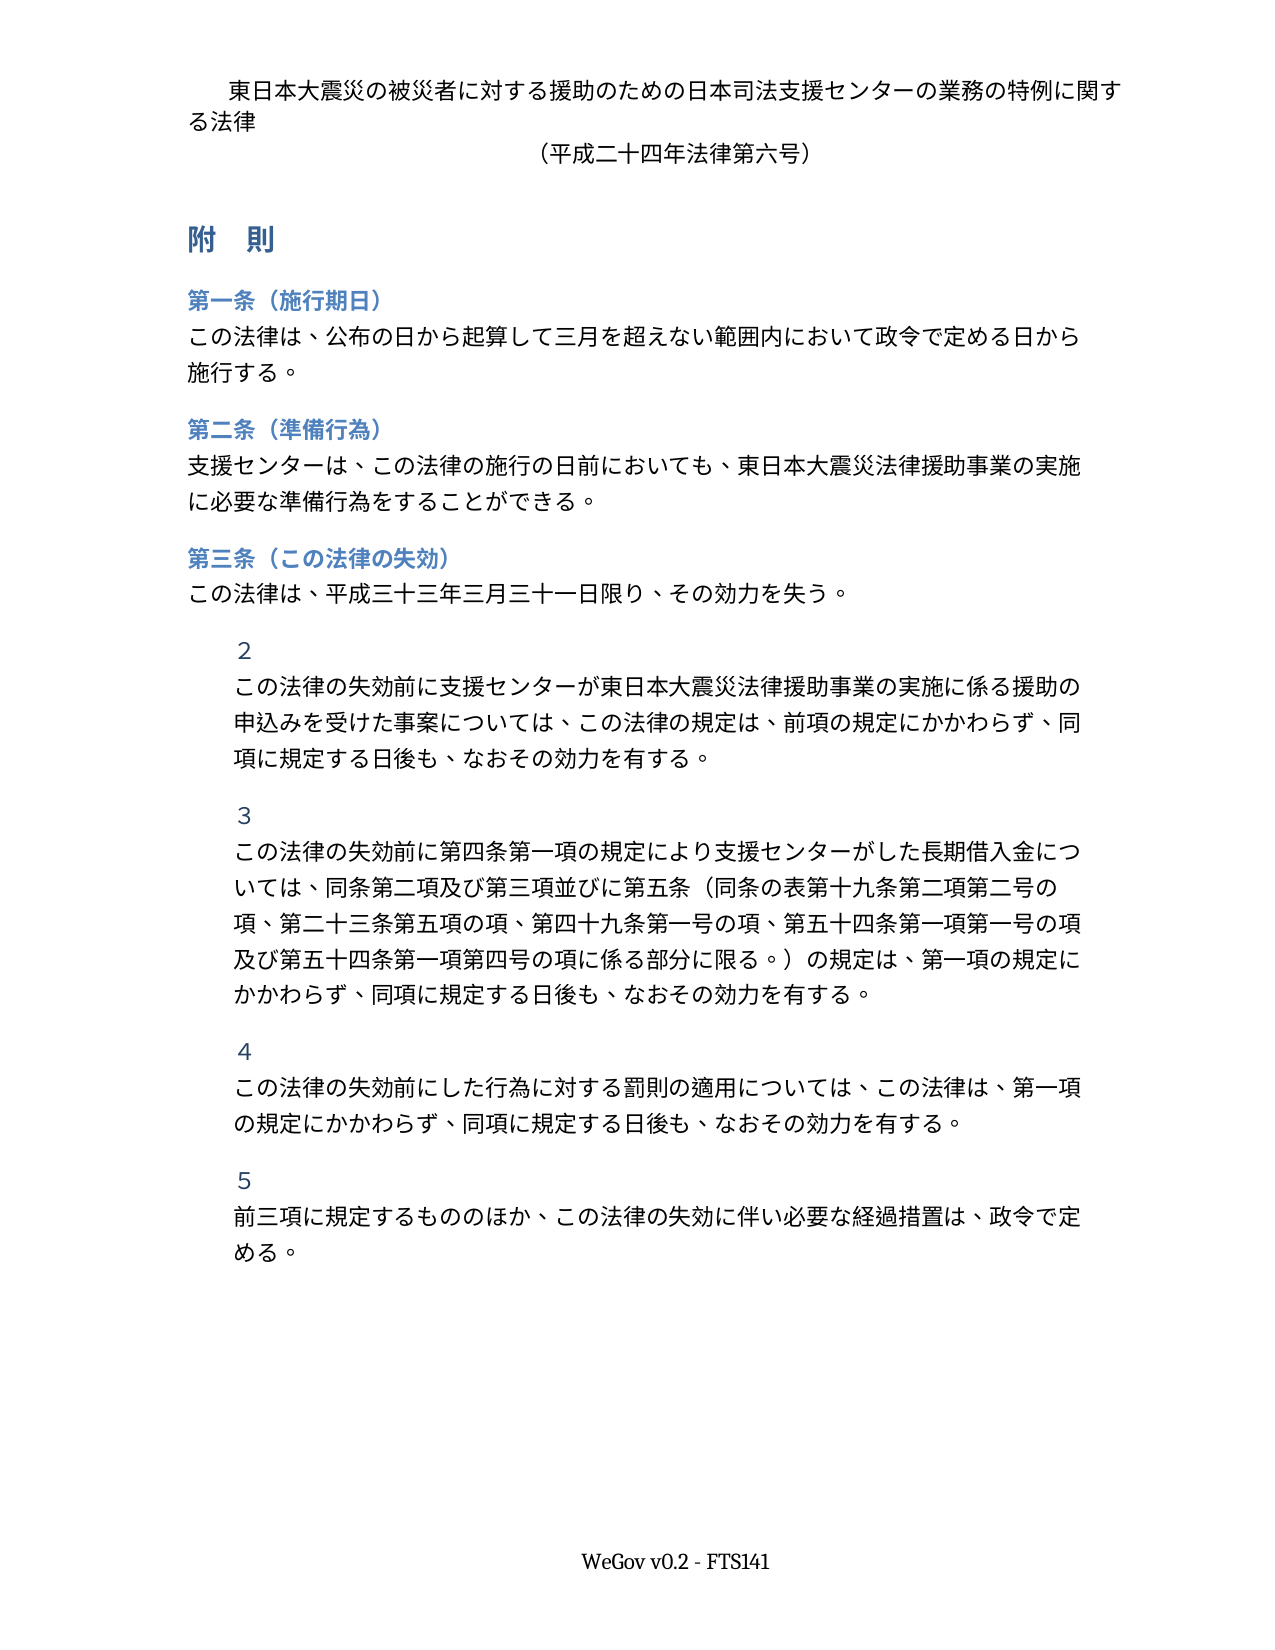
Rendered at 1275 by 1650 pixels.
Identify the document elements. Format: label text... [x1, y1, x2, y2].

subtitle 第二条（準備行為） [187, 414, 1087, 445]
text この法律は、公布の日から起算して三月を超えない範囲内において政令で定める日から施行する。 [187, 321, 1087, 388]
subtitle ４ [233, 1036, 1087, 1067]
subtitle ２ [233, 635, 1087, 666]
text 前三項に規定するもののほか、この法律の失効に伴い必要な経過措置は、政令で定める。 [233, 1201, 1087, 1268]
text この法律の失効前に第四条第一項の規定により支援センターがした長期借入金については、同条第二項及び第三項並びに第五条（同条の表第十九条第二項第二号の項、第二十三条第五項の項、第四十九条第一号の項、第五十四条第一項第一号の項及び第五十四条第一項第四号の項に係る部分に限る。）の規定は、第一項の規定にかかわらず、同項に規定する日後も、なおその効力を有する。 [233, 836, 1087, 1011]
subtitle 第三条（この法律の失効） [187, 542, 1087, 574]
text この法律の失効前に支援センターが東日本大震災法律援助事業の実施に係る援助の申込みを受けた事案については、この法律の規定は、前項の規定にかかわらず、同項に規定する日後も、なおその効力を有する。 [233, 671, 1087, 774]
text この法律の失効前にした行為に対する罰則の適用については、この法律は、第一項の規定にかかわらず、同項に規定する日後も、なおその効力を有する。 [233, 1072, 1087, 1139]
text この法律は、平成三十三年三月三十一日限り、その効力を失う。 [187, 578, 1087, 610]
text 支援センターは、この法律の施行の日前においても、東日本大震災法律援助事業の実施に必要な準備行為をすることができる。 [187, 450, 1087, 517]
subtitle ５ [233, 1165, 1087, 1196]
subtitle ３ [233, 800, 1087, 831]
subtitle 附 則 [187, 219, 1087, 258]
subtitle 第一条（施行期日） [187, 285, 1087, 316]
